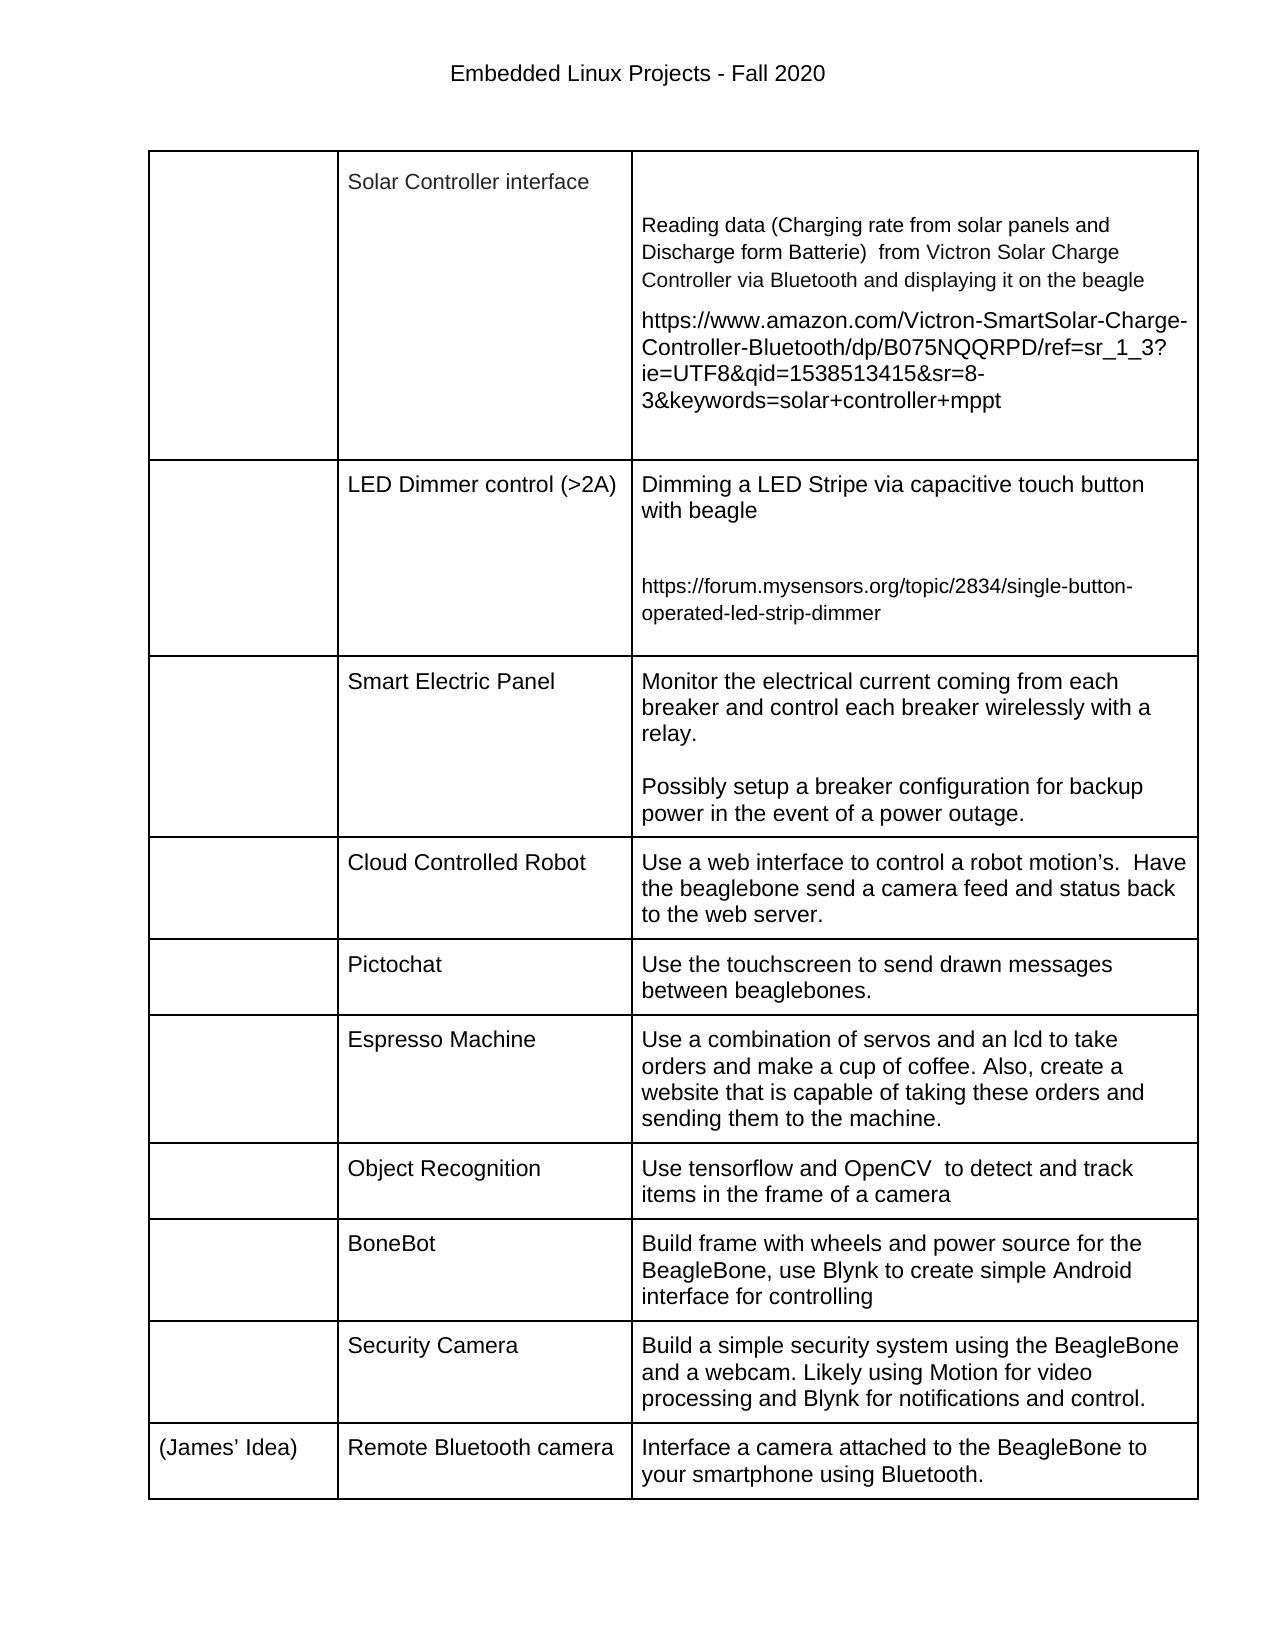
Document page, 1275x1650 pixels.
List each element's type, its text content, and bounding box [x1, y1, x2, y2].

table_cell [150, 657, 337, 836]
table_cell [150, 940, 337, 1014]
table_cell (James’ Idea) [150, 1424, 337, 1497]
table_cell Solar Controller interface [339, 152, 631, 458]
table_cell Espresso Machine [339, 1016, 631, 1142]
table_cell Cloud Controlled Robot [339, 838, 631, 938]
table_cell Use a combination of servos and an lcd to take orders and make a cup of coffee. Also, create a website that is capable of taking these orders and sending them to the machine. [633, 1016, 1197, 1142]
table_cell [150, 838, 337, 938]
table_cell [633, 1424, 1197, 1497]
table_cell Use the touchscreen to send drawn messages between beaglebones. [633, 940, 1197, 1014]
table_cell Build a simple security system using the BeagleBone and a webcam. Likely using Motion for video processing and Blynk for notifications and control. [633, 1322, 1197, 1422]
table_cell [150, 461, 337, 655]
table_cell BoneBot [339, 1220, 631, 1320]
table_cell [339, 1424, 631, 1497]
table_cell [150, 152, 337, 458]
table_cell [150, 1220, 337, 1320]
table_cell Smart Electric Panel [339, 657, 631, 836]
table_cell Monitor the electrical current coming from each breaker and control each breaker wirelessly with a relay. Possibly setup a breaker configuration for backup power in the event of a power outage. [633, 657, 1197, 836]
table_cell Reading data (Charging rate from solar panels and Discharge form Batterie) from Victron Solar Charge Controller via Bluetooth and displaying it on the beagle https://www.amazon.com/Victron-SmartSolar-Charge-Controller-Bluetooth/dp/B075NQQRPD/ref=sr_1_3?ie=UTF8&qid=1538513415&sr=8-3&keywords=solar+controller+mppt [633, 152, 1197, 458]
table_cell Object Recognition [339, 1144, 631, 1218]
table_cell Pictochat [339, 940, 631, 1014]
table_cell [150, 1144, 337, 1218]
table_cell Security Camera [339, 1322, 631, 1422]
table_cell Use a web interface to control a robot motion’s. Have the beaglebone send a camera feed and status back to the web server. [633, 838, 1197, 938]
table_cell [150, 1322, 337, 1422]
table_cell Use tensorflow and OpenCV to detect and track items in the frame of a camera [633, 1144, 1197, 1218]
table_cell [150, 1016, 337, 1142]
table_cell Build frame with wheels and power source for the BeagleBone, use Blynk to create simple Android interface for controlling [633, 1220, 1197, 1320]
table_cell Dimming a LED Stripe via capacitive touch button with beagle https://forum.mysensors.org/topic/2834/single-button-operated-led-strip-dimmer [633, 461, 1197, 655]
table_cell LED Dimmer control (>2A) [339, 461, 631, 655]
